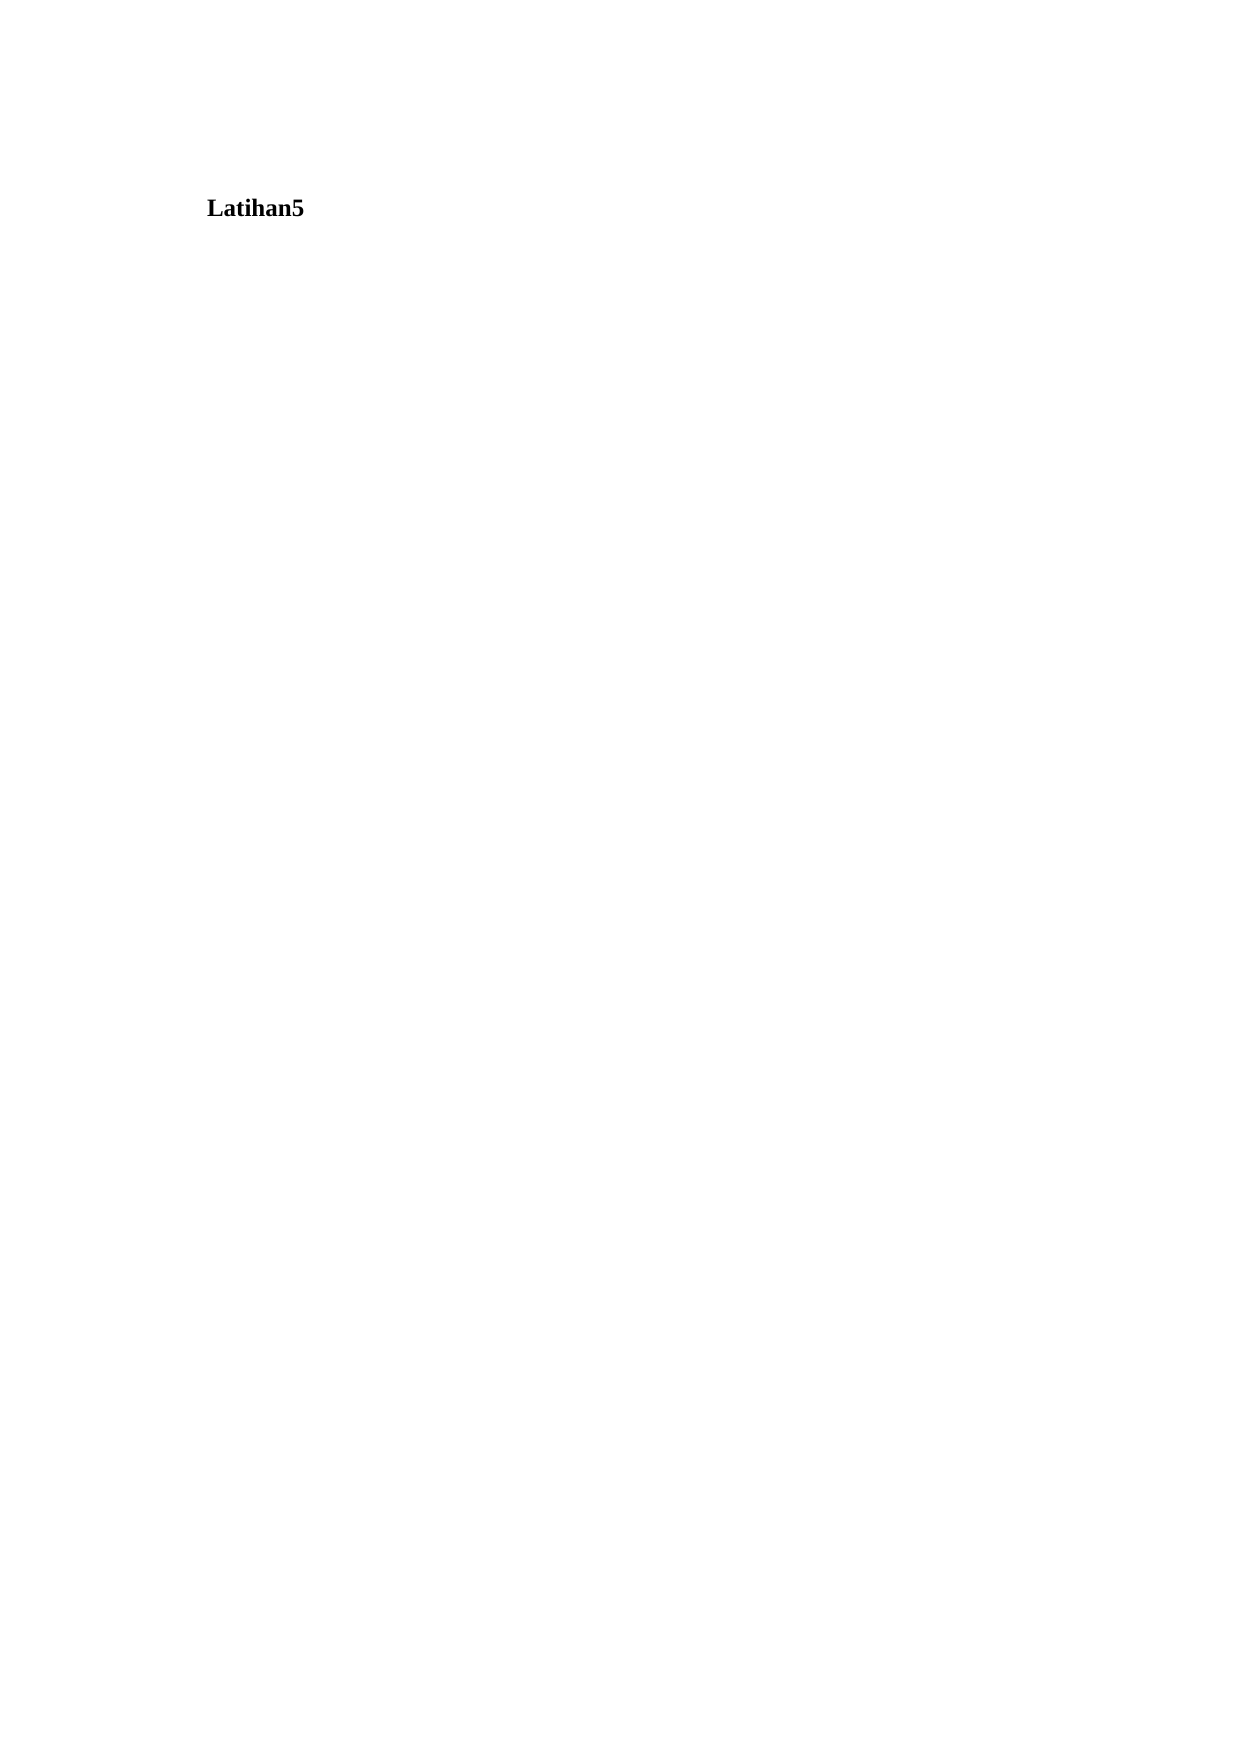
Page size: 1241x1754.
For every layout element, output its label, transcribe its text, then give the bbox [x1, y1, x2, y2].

subtitle Latihan5 [177, 150, 1090, 222]
